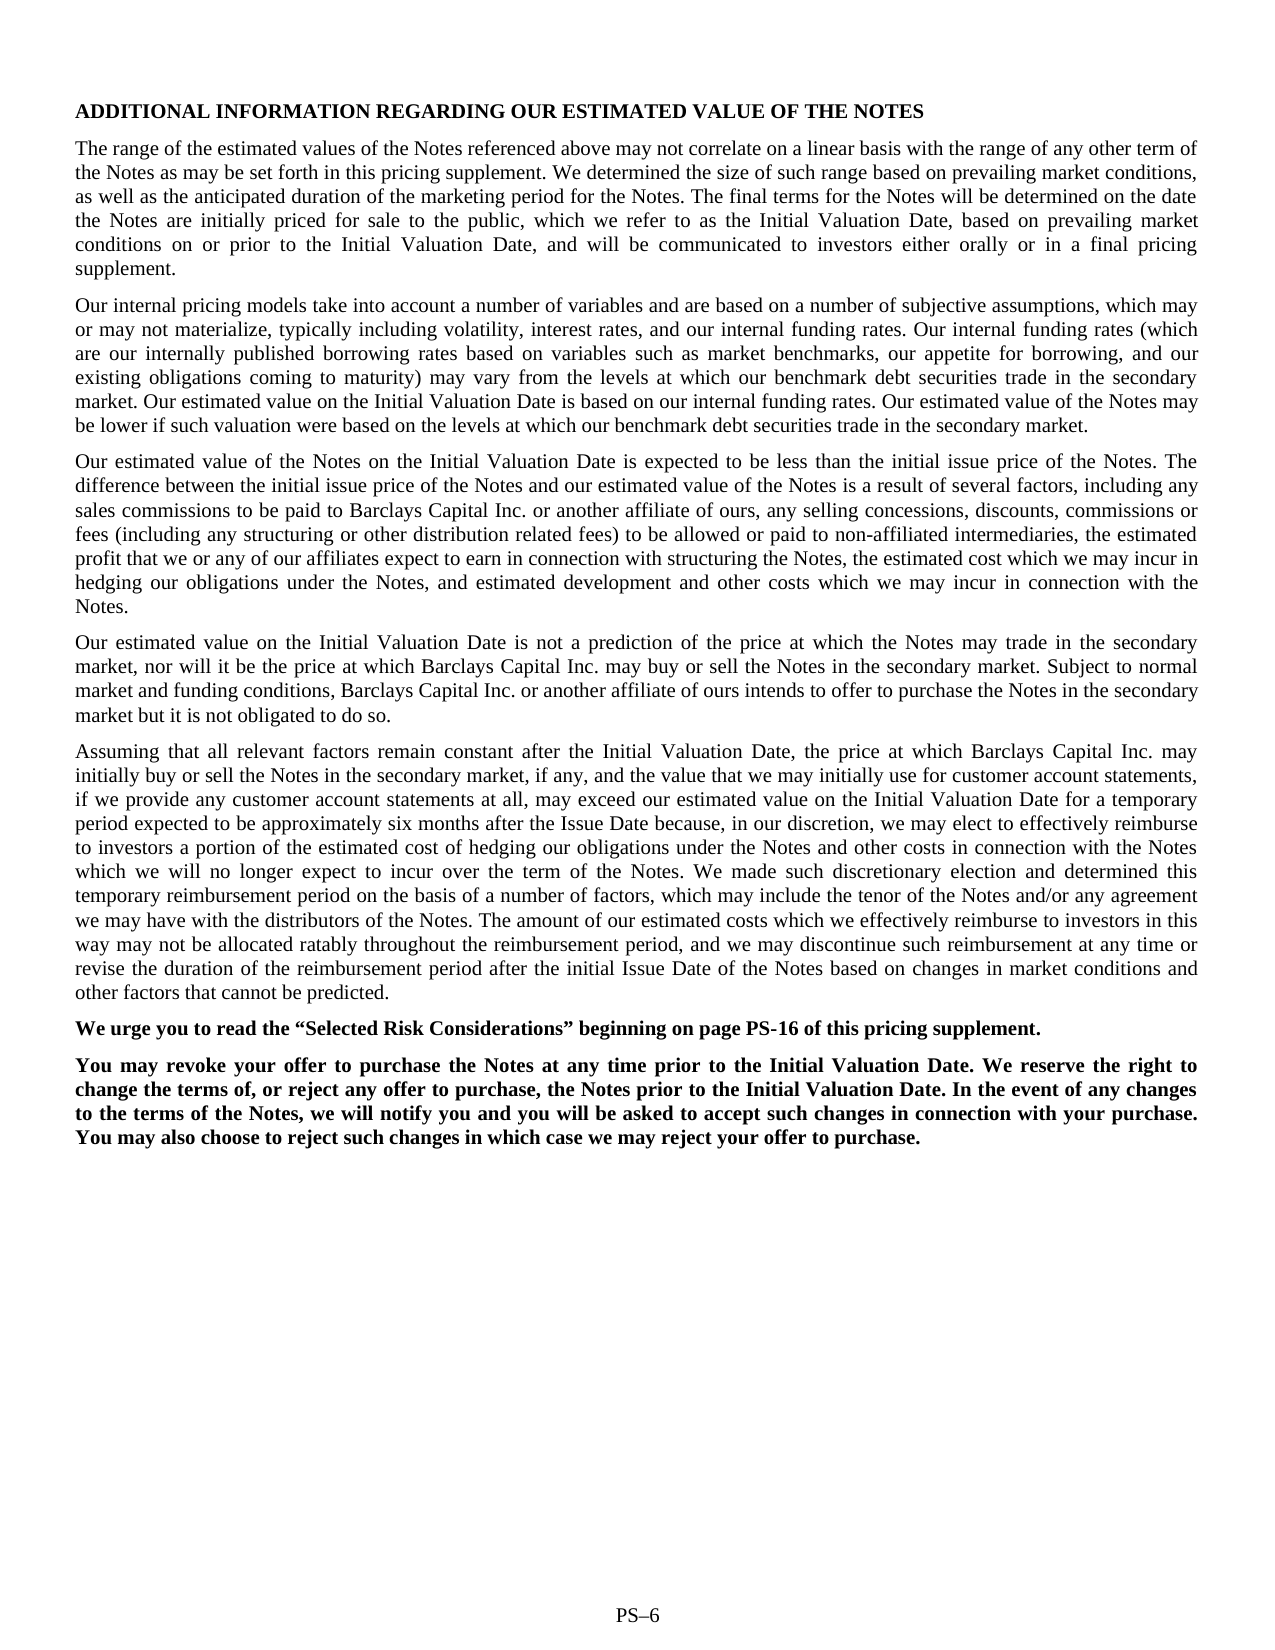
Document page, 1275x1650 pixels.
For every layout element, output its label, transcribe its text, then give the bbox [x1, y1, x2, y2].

text Our estimated value on the Initial Valuation Date is not a prediction of the price at which the Notes may trade in the secondary market, nor will it be the price at which Barclays Capital Inc. may buy or sell the Notes in the secondary market. Subject to normal market and funding conditions, Barclays Capital Inc. or another affiliate of ours intends to offer to purchase the Notes in the secondary market but it is not obligated to do so. [75, 630, 1200, 727]
text We urge you to read the “Selected Risk Considerations” beginning on page PS-15 of this pricing supplement. [75, 1016, 1200, 1040]
text The range of the estimated values of the Notes referenced above may not correlate on a linear basis with the range of any other term of the Notes as may be set forth in this pricing supplement. We determined the size of such range based on prevailing market conditions, as well as the anticipated duration of the marketing period for the Notes. The final terms for the Notes will be determined on the date the Notes are initially priced for sale to the public, which we refer to as the Initial Valuation Date, based on prevailing market conditions on or prior to the Initial Valuation Date, and will be communicated to investors either orally or in a final pricing supplement. [75, 136, 1200, 280]
text Our internal pricing models take into account a number of variables and are based on a number of subjective assumptions, which may or may not materialize, typically including volatility, interest rates, and our internal funding rates. Our internal funding rates (which are our internally published borrowing rates based on variables such as market benchmarks, our appetite for borrowing, and our existing obligations coming to maturity) may vary from the levels at which our benchmark debt securities trade in the secondary market. Our estimated value on the Initial Valuation Date is based on our internal funding rates. Our estimated value of the Notes may be lower if such valuation were based on the levels at which our benchmark debt securities trade in the secondary market. [75, 292, 1200, 437]
text Our estimated value of the Notes on the Initial Valuation Date is expected to be less than the initial issue price of the Notes. The difference between the initial issue price of the Notes and our estimated value of the Notes is a result of several factors, including any sales commissions to be paid to Barclays Capital Inc. or another affiliate of ours, any selling concessions, discounts, commissions or fees (including any structuring or other distribution related fees) to be allowed or paid to non-affiliated intermediaries, the estimated profit that we or any of our affiliates expect to earn in connection with structuring the Notes, the estimated cost which we may incur in hedging our obligations under the Notes, and estimated development and other costs which we may incur in connection with the Notes. [75, 449, 1200, 618]
text Assuming that all relevant factors remain constant after the Initial Valuation Date, the price at which Barclays Capital Inc. may initially buy or sell the Notes in the secondary market, if any, and the value that we may initially use for customer account statements, if we provide any customer account statements at all, may exceed our estimated value on the Initial Valuation Date for a temporary period expected to be approximately six months after the Issue Date because, in our discretion, we may elect to effectively reimburse to investors a portion of the estimated cost of hedging our obligations under the Notes and other costs in connection with the Notes which we will no longer expect to incur over the term of the Notes. We made such discretionary election and determined this temporary reimbursement period on the basis of a number of factors, which may include the tenor of the Notes and/or any agreement we may have with the distributors of the Notes. The amount of our estimated costs which we effectively reimburse to investors in this way may not be allocated ratably throughout the reimbursement period, and we may discontinue such reimbursement at any time or revise the duration of the reimbursement period after the initial Issue Date of the Notes based on changes in market conditions and other factors that cannot be predicted. [75, 739, 1200, 1004]
text You may revoke your offer to purchase the Notes at any time prior to the Initial Valuation Date. We reserve the right to change the terms of, or reject any offer to purchase, the Notes prior to the Initial Valuation Date. In the event of any changes to the terms of the Notes, we will notify you and you will be asked to accept such changes in connection with your purchase. You may also choose to reject such changes in which case we may reject your offer to purchase. [75, 1053, 1200, 1149]
text ADDITIONAL INFORMATION REGARDING OUR ESTIMATED VALUE OF THE NOTES [75, 99, 1200, 123]
